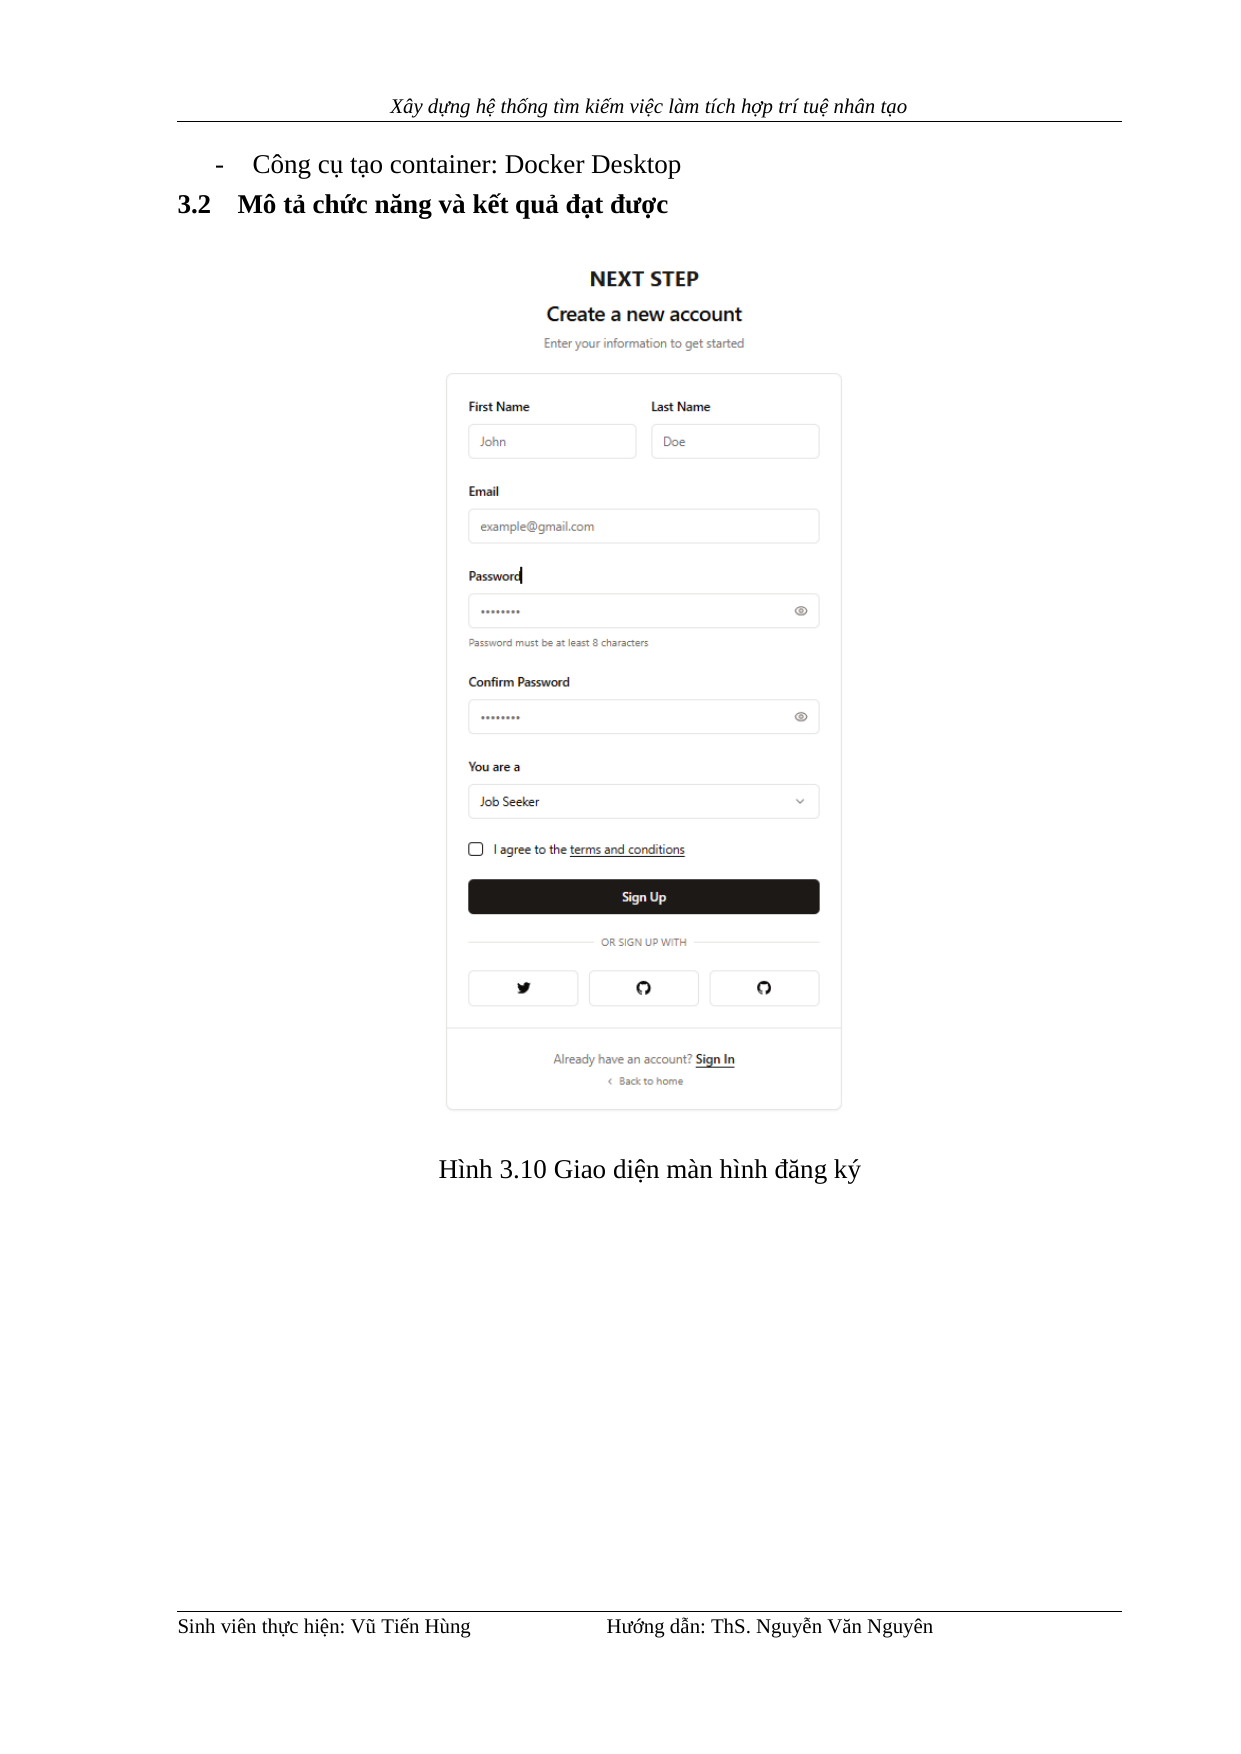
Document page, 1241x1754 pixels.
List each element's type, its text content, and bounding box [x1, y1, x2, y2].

list Công cụ tạo container: Docker Desktop [215, 148, 1122, 179]
subtitle Mô tả chức năng và kết quả đạt được [177, 188, 1122, 219]
picture [305, 228, 995, 1144]
